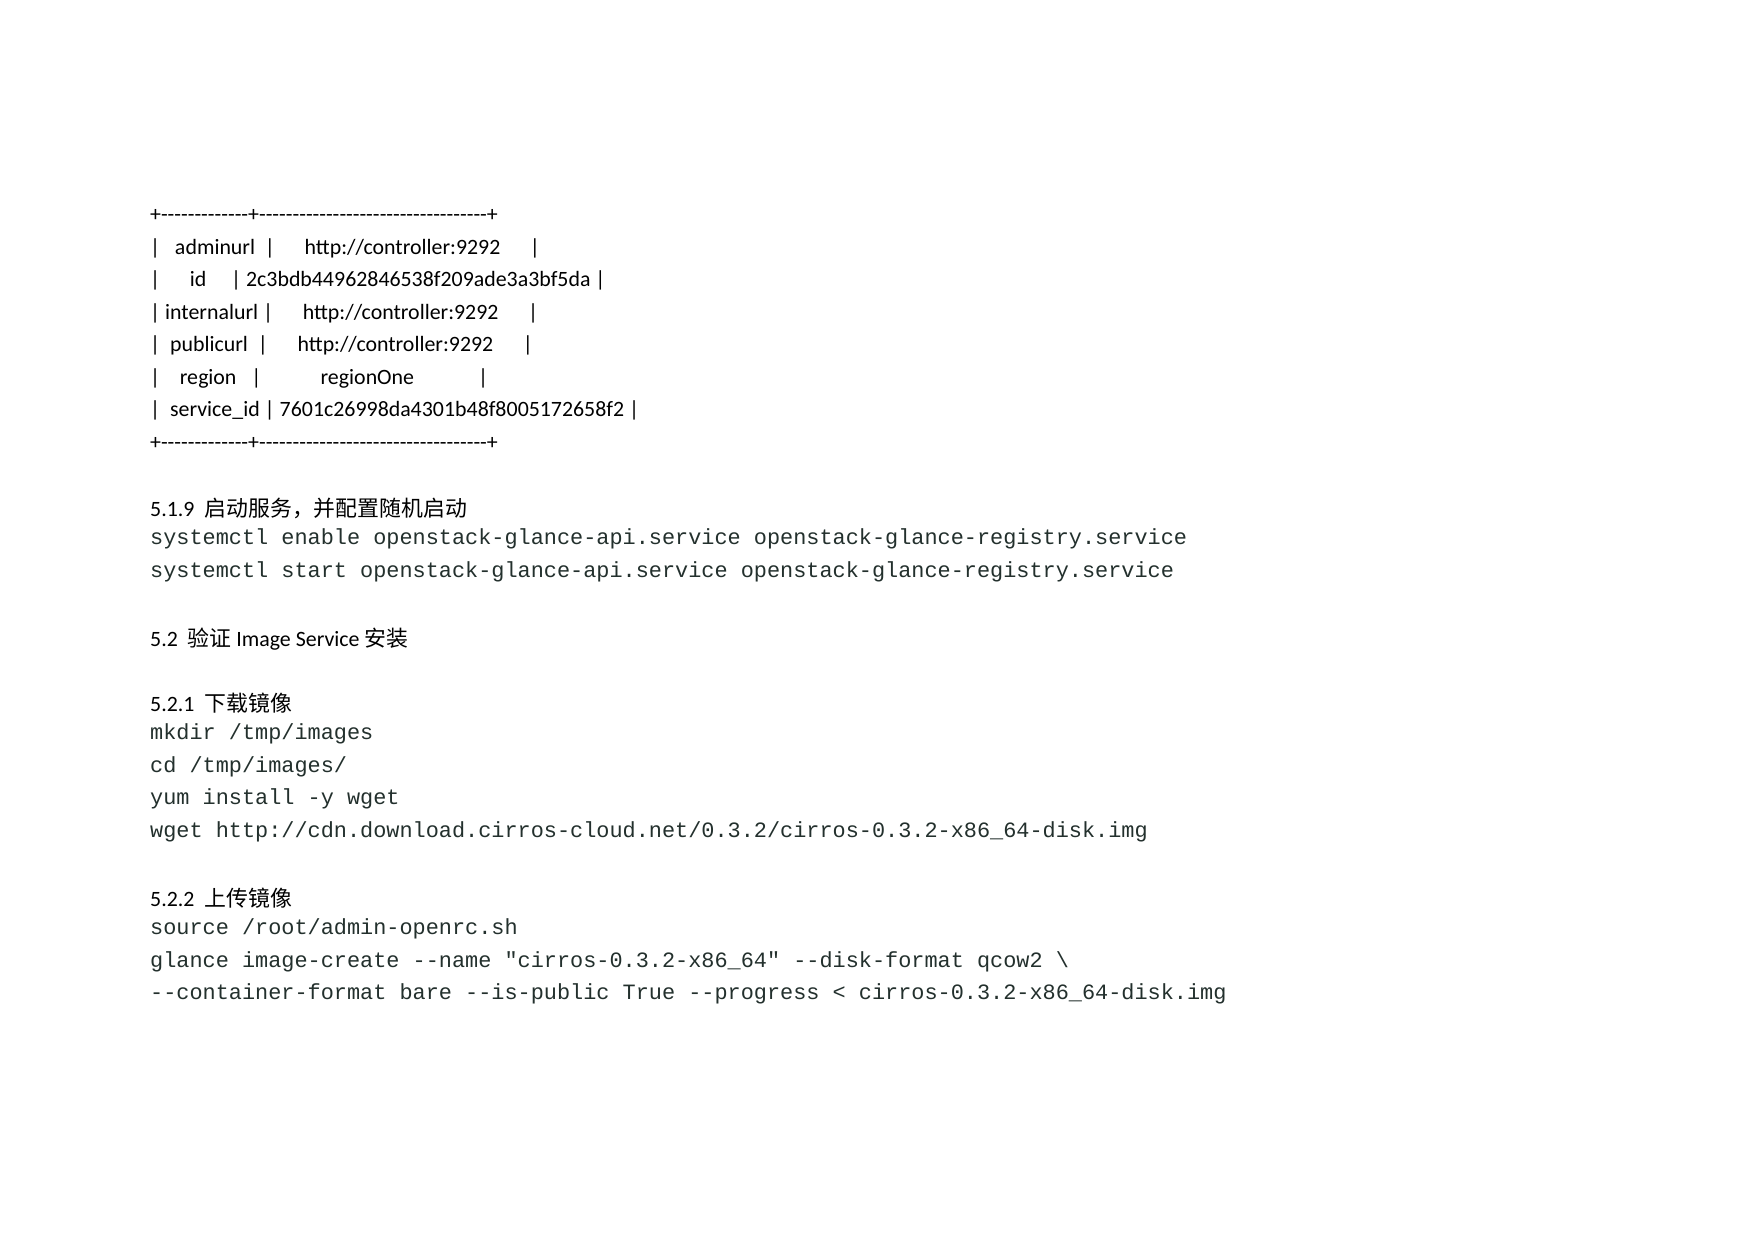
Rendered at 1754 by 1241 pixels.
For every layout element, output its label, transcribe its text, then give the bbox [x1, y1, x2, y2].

text | adminurl | http://controller:9292 | [150, 230, 1604, 263]
text | internalurl | http://controller:9292 | [150, 295, 1604, 328]
text 5.2.2 上传镜像 [150, 880, 1604, 913]
text 5.2.1 下载镜像 [150, 685, 1604, 718]
text cd /tmp/images/ [150, 750, 1604, 783]
text wget http://cdn.download.cirros-cloud.net/0.3.2/cirros-0.3.2-x86_64-disk.img [150, 815, 1604, 848]
text glance image-create --name "cirros-0.3.2-x86_64" --disk-format qcow2 \ [150, 945, 1604, 978]
text 5.2 验证 Image Service 安装 [150, 620, 1604, 653]
text | service_id | 7601c26998da4301b48f8005172658f2 | [150, 393, 1604, 425]
text | publicurl | http://controller:9292 | [150, 328, 1604, 360]
text source /root/admin-openrc.sh [150, 913, 1604, 945]
text | region | regionOne | [150, 360, 1604, 393]
text yum install -y wget [150, 783, 1604, 815]
text mkdir /tmp/images [150, 718, 1604, 750]
text 5.1.9 启动服务，并配置随机启动 [150, 490, 1604, 523]
text --container-format bare --is-public True --progress < cirros-0.3.2-x86_64-disk.img [150, 978, 1604, 1010]
text | id | 2c3bdb44962846538f209ade3a3bf5da | [150, 263, 1604, 295]
text systemctl start openstack-glance-api.service openstack-glance-registry.service [150, 555, 1604, 588]
text systemctl enable openstack-glance-api.service openstack-glance-registry.service [150, 523, 1604, 555]
text +-------------+----------------------------------+ [150, 425, 1604, 458]
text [150, 198, 1604, 230]
